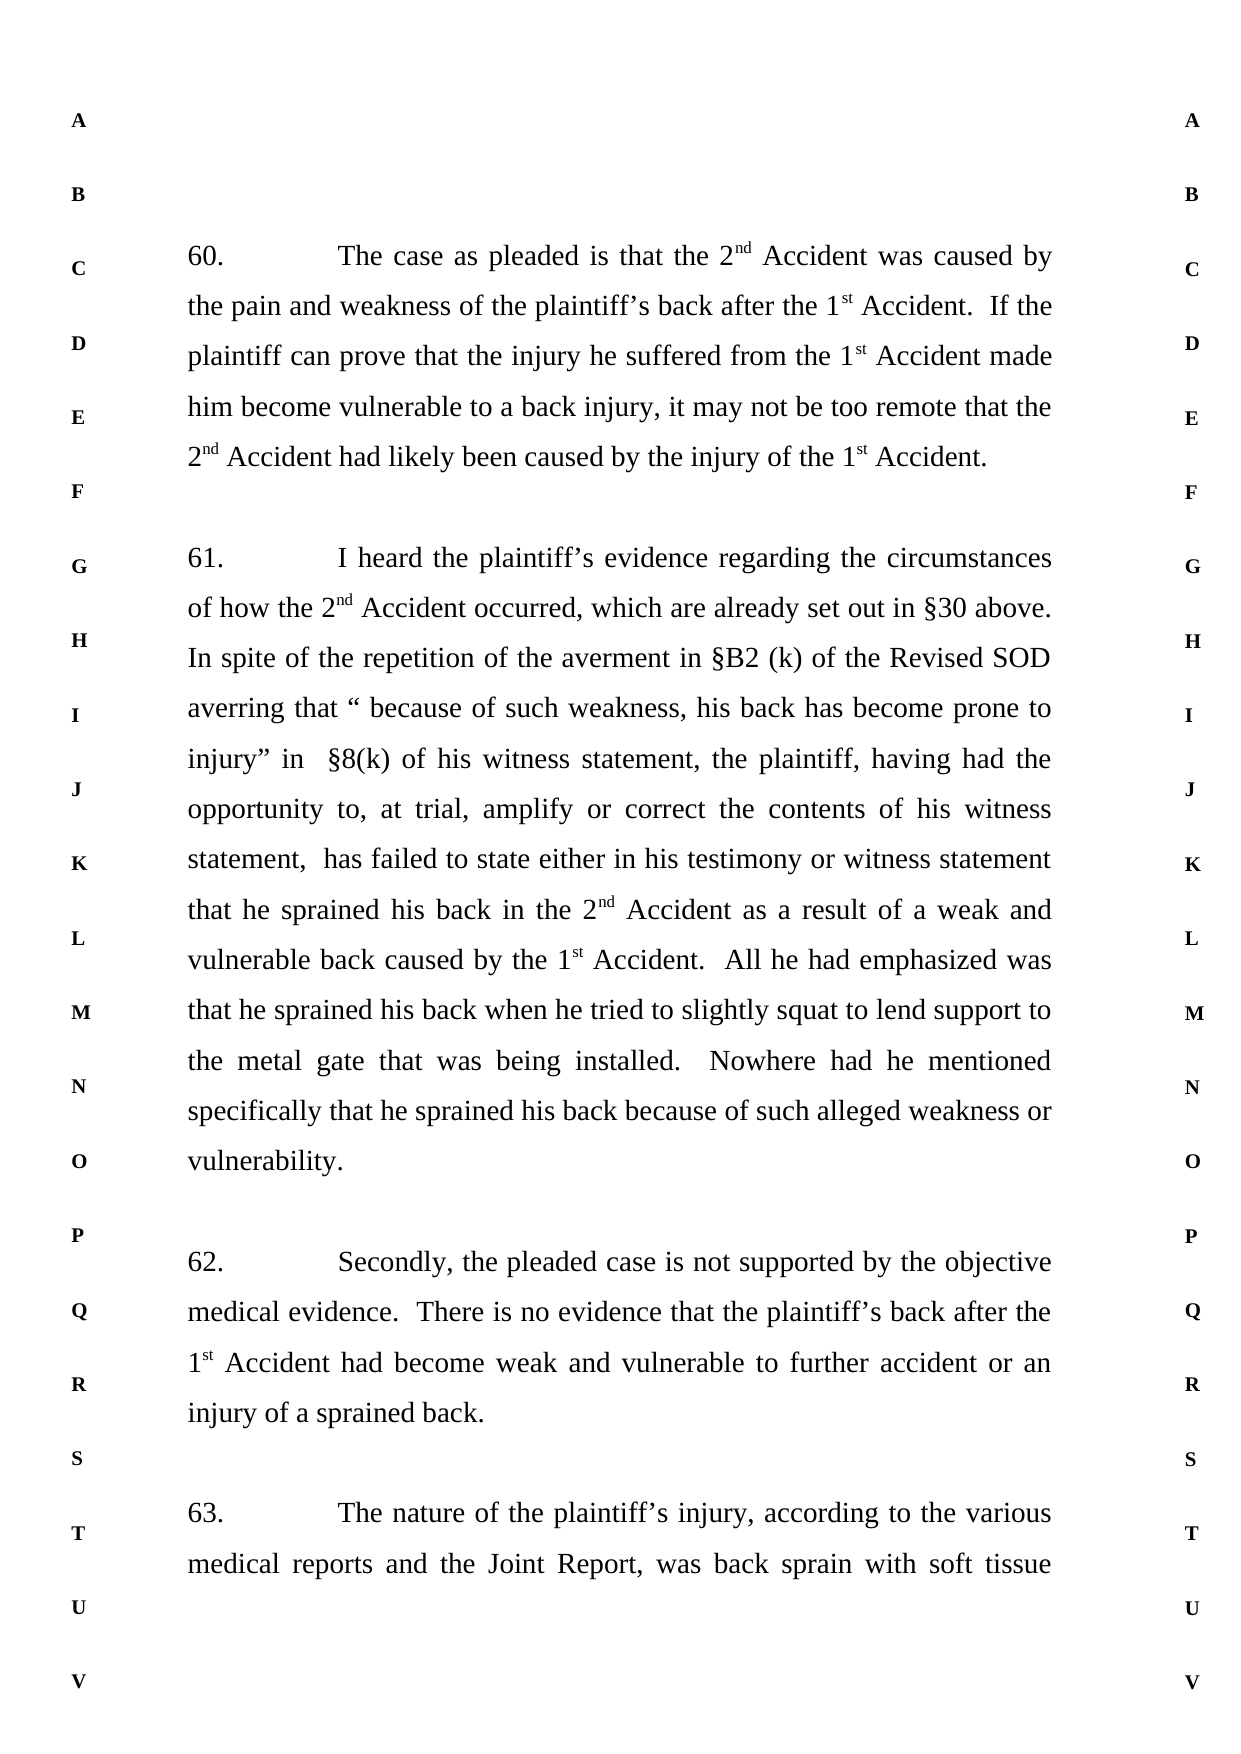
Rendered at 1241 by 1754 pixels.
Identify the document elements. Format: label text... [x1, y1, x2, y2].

list Secondly, the pleaded case is not supported by the objective medical evidence. There is no evidence that the plaintiff’s back after the 1st Accident had become weak and vulnerable to further accident or an injury of a sprained back. [187, 1244, 1053, 1428]
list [187, 1496, 1053, 1579]
list The case as pleaded is that the 2nd Accident was caused by the pain and weakness of the plaintiff’s back after the 1st Accident. If the plaintiff can prove that the injury he suffered from the 1st Accident made him become vulnerable to a back injury, it may not be too remote that the 2nd Accident had likely been caused by the injury of the 1st Accident. [187, 238, 1053, 473]
list I heard the plaintiff’s evidence regarding the circumstances of how the 2nd Accident occurred, which are already set out in §30 above. In spite of the repetition of the averment in §B2 (k) of the Revised SOD averring that “ because of such weakness, his back has become prone to injury” in §8(k) of his witness statement, the plaintiff, having had the opportunity to, at trial, amplify or correct the contents of his witness statement, has failed to state either in his testimony or witness statement that he sprained his back in the 2nd Accident as a result of a weak and vulnerable back caused by the 1st Accident. All he had emphasized was that he sprained his back when he tried to slightly squat to lend support to the metal gate that was being installed. Nowhere had he mentioned specifically that he sprained his back because of such alleged weakness or vulnerability. [187, 540, 1053, 1177]
